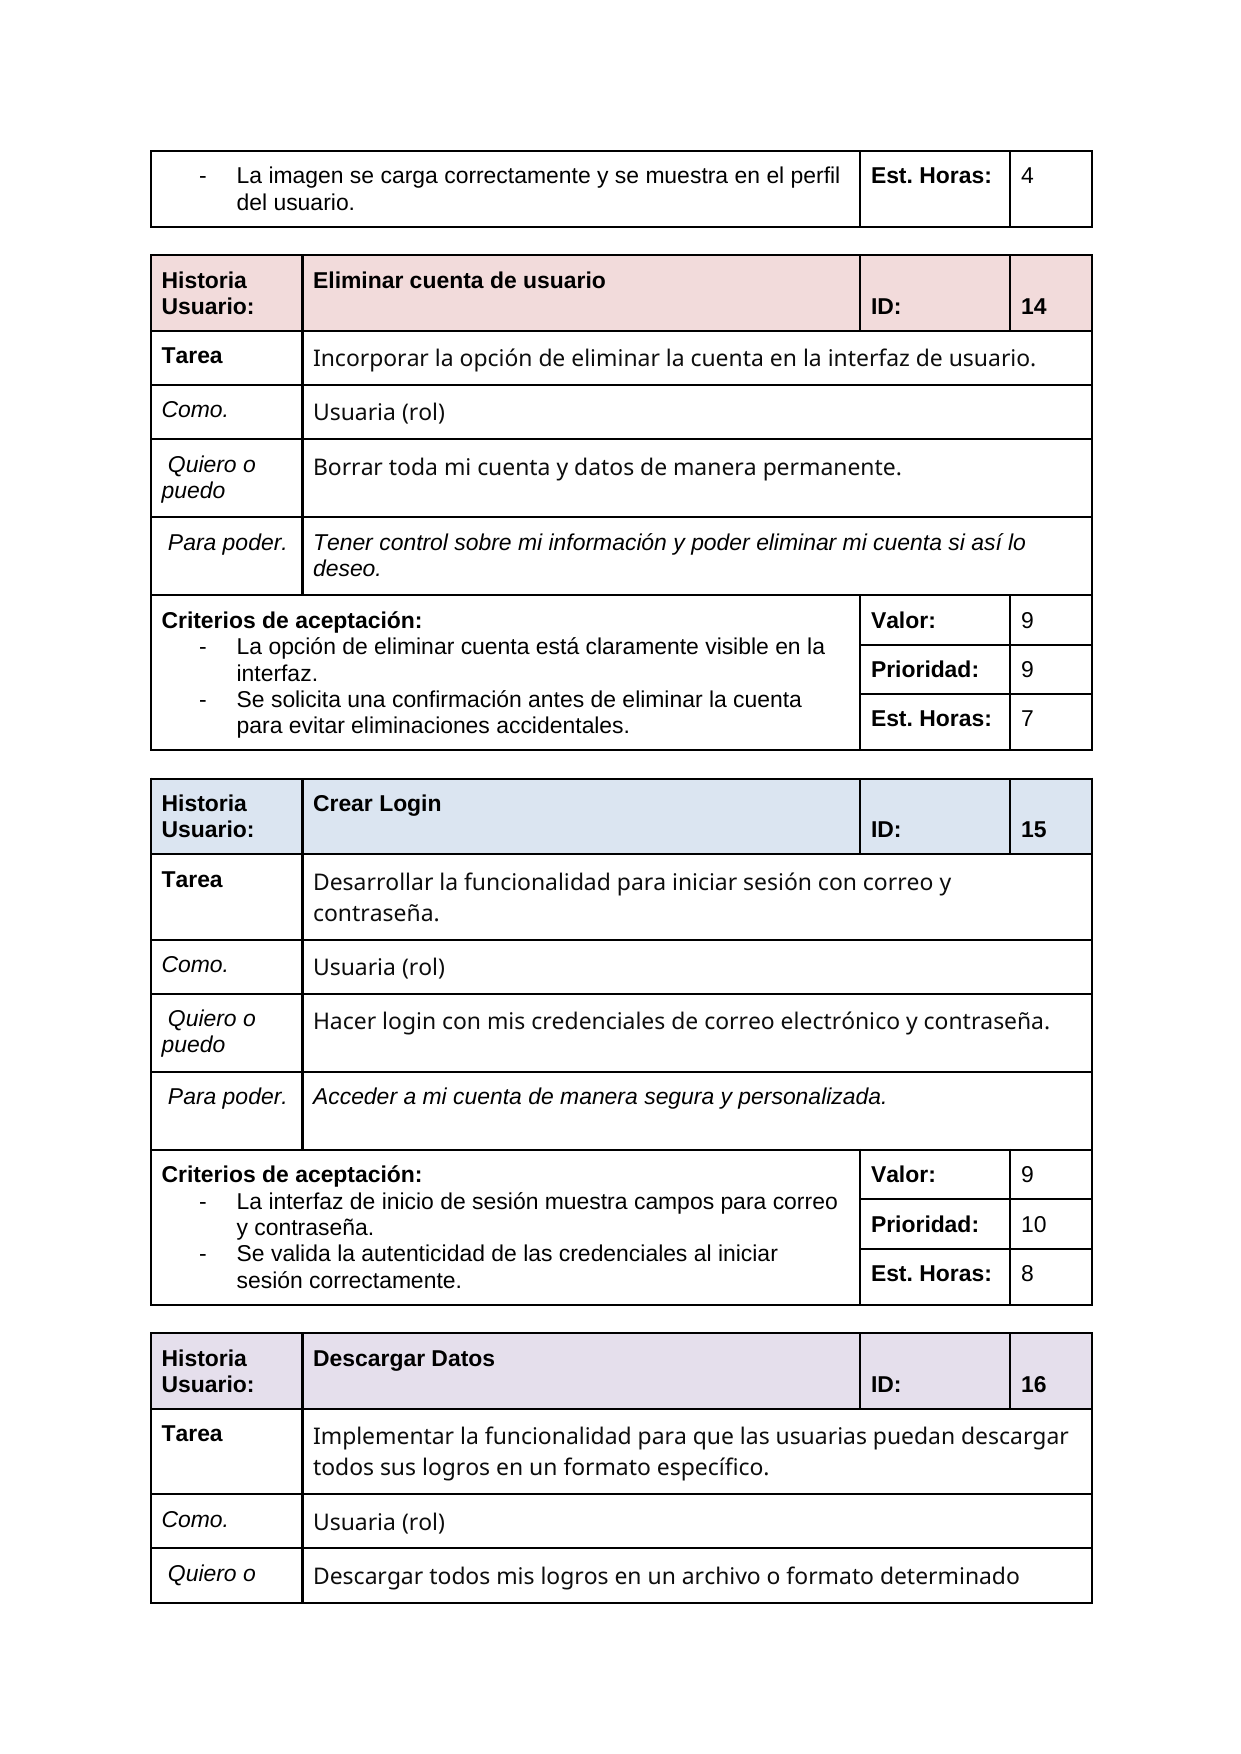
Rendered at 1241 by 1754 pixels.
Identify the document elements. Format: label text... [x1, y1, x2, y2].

table_header Descargar Datos [304, 1334, 859, 1408]
table_cell 10 [1011, 1200, 1091, 1247]
table_header Historia Usuario: [152, 256, 301, 330]
table_header 15 [1011, 780, 1091, 853]
table_cell Incorporar la opción de eliminar la cuenta en la interfaz de usuario. [304, 332, 1091, 384]
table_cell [304, 1549, 1091, 1602]
table_header 16 [1011, 1334, 1091, 1408]
table_cell Usuaria (rol) [304, 941, 1091, 993]
table_cell Como. [152, 1495, 301, 1547]
table_cell 4 [1011, 152, 1091, 226]
table_cell 8 [1011, 1250, 1091, 1303]
table_cell Quiero o puedo [152, 1549, 301, 1602]
table_header ID: [861, 1334, 1009, 1408]
table_cell Implementar la funcionalidad para que las usuarias puedan descargar todos sus logros en un formato específico. [304, 1410, 1091, 1493]
table_cell Valor: [861, 596, 1009, 643]
table_header Crear Login [304, 780, 859, 853]
table_cell Tener control sobre mi información y poder eliminar mi cuenta si así lo deseo. [304, 518, 1091, 594]
table_cell Criterios de aceptación: La interfaz de inicio de sesión muestra campos para correo y contraseña. Se valida la autenticidad de las credenciales al iniciar sesión correctamente. [152, 1151, 859, 1303]
table_cell Est. Horas: [861, 1250, 1009, 1303]
table_cell Prioridad: [861, 1200, 1009, 1247]
table_cell Desarrollar la funcionalidad para iniciar sesión con correo y contraseña. [304, 855, 1091, 938]
table_cell Quiero o puedo [152, 995, 301, 1071]
table_cell Borrar toda mi cuenta y datos de manera permanente. [304, 440, 1091, 516]
table_cell Est. Horas: [861, 695, 1009, 749]
table_cell Est. Horas: [861, 152, 1009, 226]
table_cell Para poder. [152, 518, 301, 594]
table_cell 9 [1011, 646, 1091, 693]
table_header Historia Usuario: [152, 1334, 301, 1408]
table_cell 9 [1011, 596, 1091, 643]
table_cell Quiero o puedo [152, 440, 301, 516]
table_cell Hacer login con mis credenciales de correo electrónico y contraseña. [304, 995, 1091, 1071]
table_cell Como. [152, 941, 301, 993]
table_header ID: [861, 780, 1009, 853]
table_header ID: [861, 256, 1009, 330]
table_cell 9 [1011, 1151, 1091, 1198]
table_cell Usuaria (rol) [304, 1495, 1091, 1547]
table_cell Tarea [152, 1410, 301, 1493]
table_cell Acceder a mi cuenta de manera segura y personalizada. [304, 1073, 1091, 1149]
table_cell 7 [1011, 695, 1091, 749]
table_cell Tarea [152, 855, 301, 938]
table_cell Como. [152, 386, 301, 438]
table_cell Usuaria (rol) [304, 386, 1091, 438]
table_header Eliminar cuenta de usuario [304, 256, 859, 330]
table_cell Prioridad: [861, 646, 1009, 693]
table_cell Criterios de aceptación: La opción de eliminar cuenta está claramente visible en la interfaz. Se solicita una confirmación antes de eliminar la cuenta para evitar eliminaciones accidentales. [152, 596, 859, 749]
table_cell Valor: [861, 1151, 1009, 1198]
table_cell Tarea [152, 332, 301, 384]
table_cell Para poder. [152, 1073, 301, 1149]
table_header 14 [1011, 256, 1091, 330]
table_header Historia Usuario: [152, 780, 301, 853]
